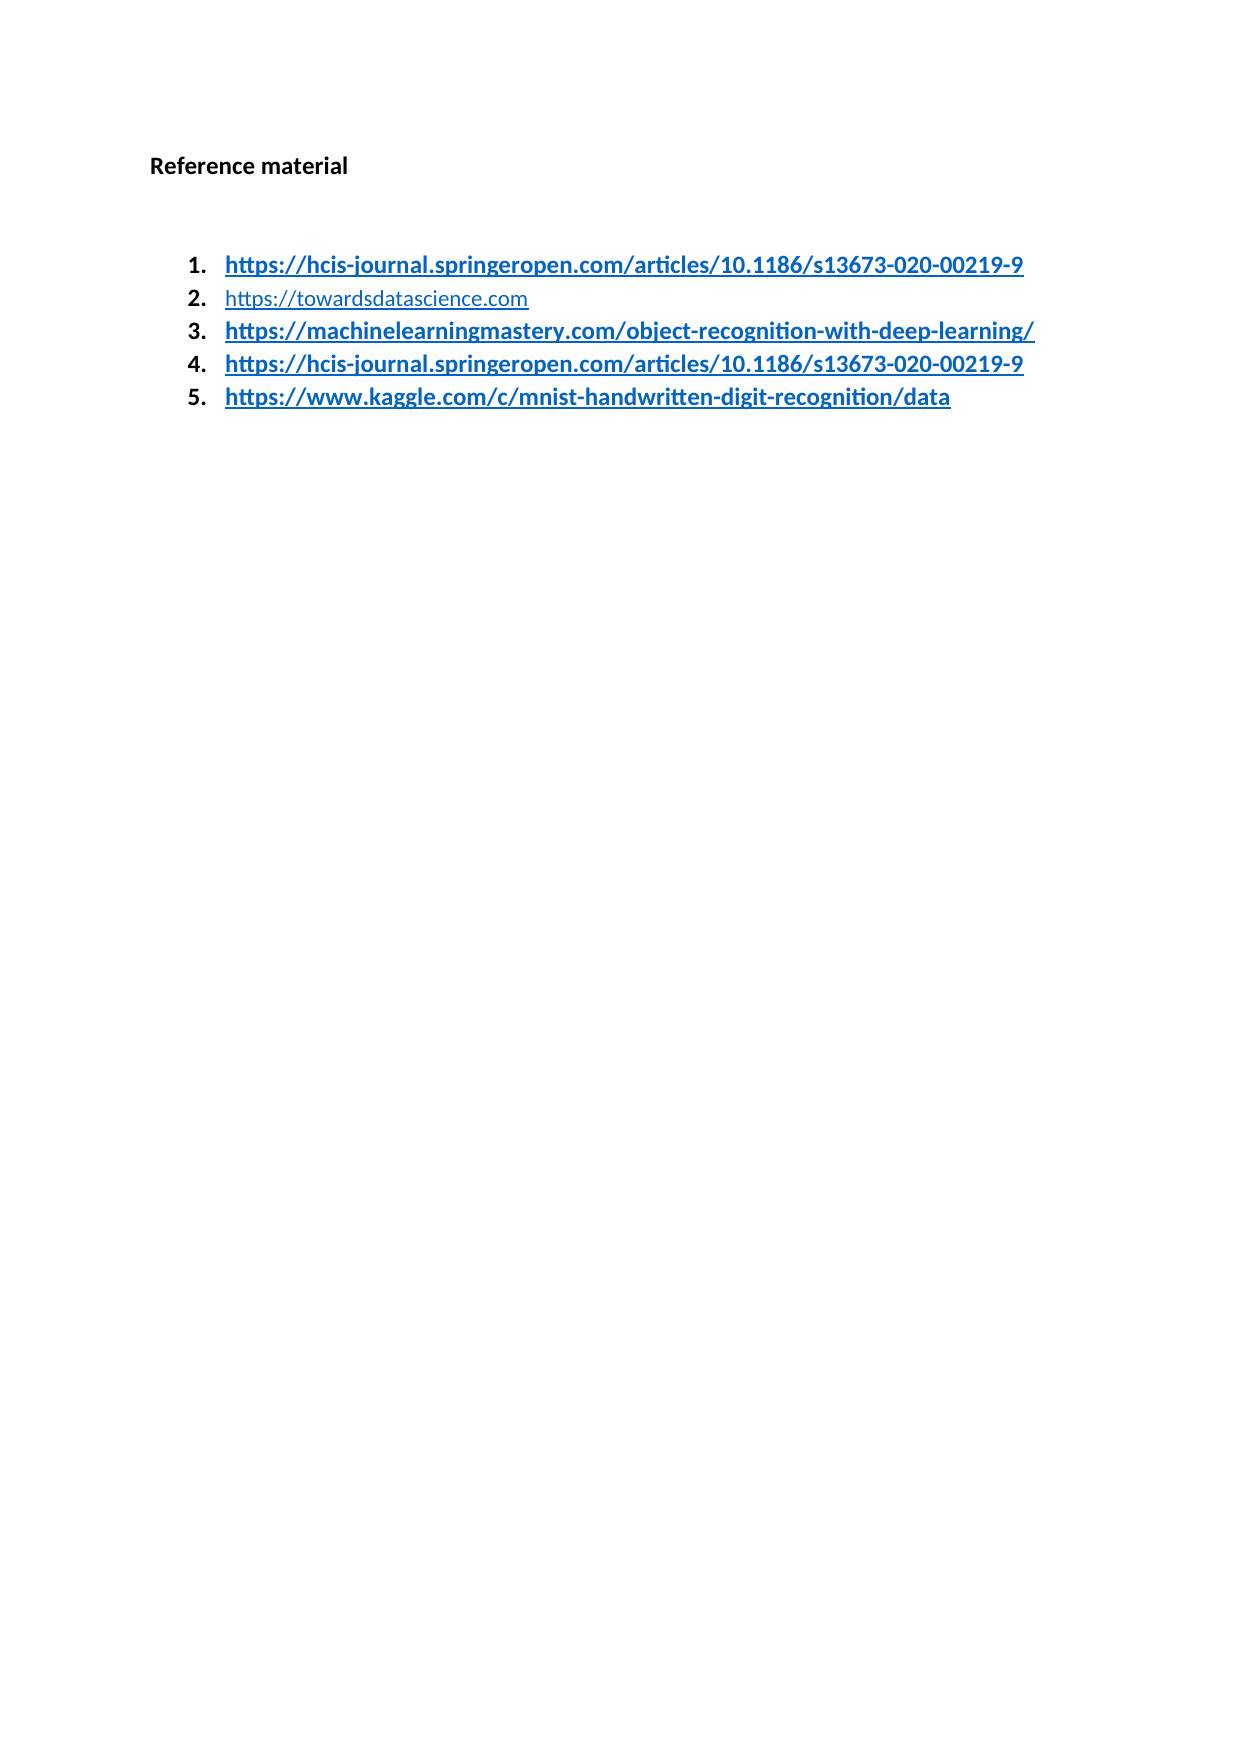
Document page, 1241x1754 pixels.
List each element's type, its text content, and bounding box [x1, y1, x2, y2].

list https://machinelearningmastery.com/object-recognition-with-deep-learning/ [187, 315, 1090, 346]
list https://www.kaggle.com/c/mnist-handwritten-digit-recognition/data [187, 381, 1090, 411]
list https://hcis-journal.springeropen.com/articles/10.1186/s13673-020-00219-9 [187, 249, 1090, 280]
text Reference material [150, 150, 1090, 181]
list https://hcis-journal.springeropen.com/articles/10.1186/s13673-020-00219-9 [187, 348, 1090, 378]
list https://towardsdatascience.com [187, 282, 1090, 313]
